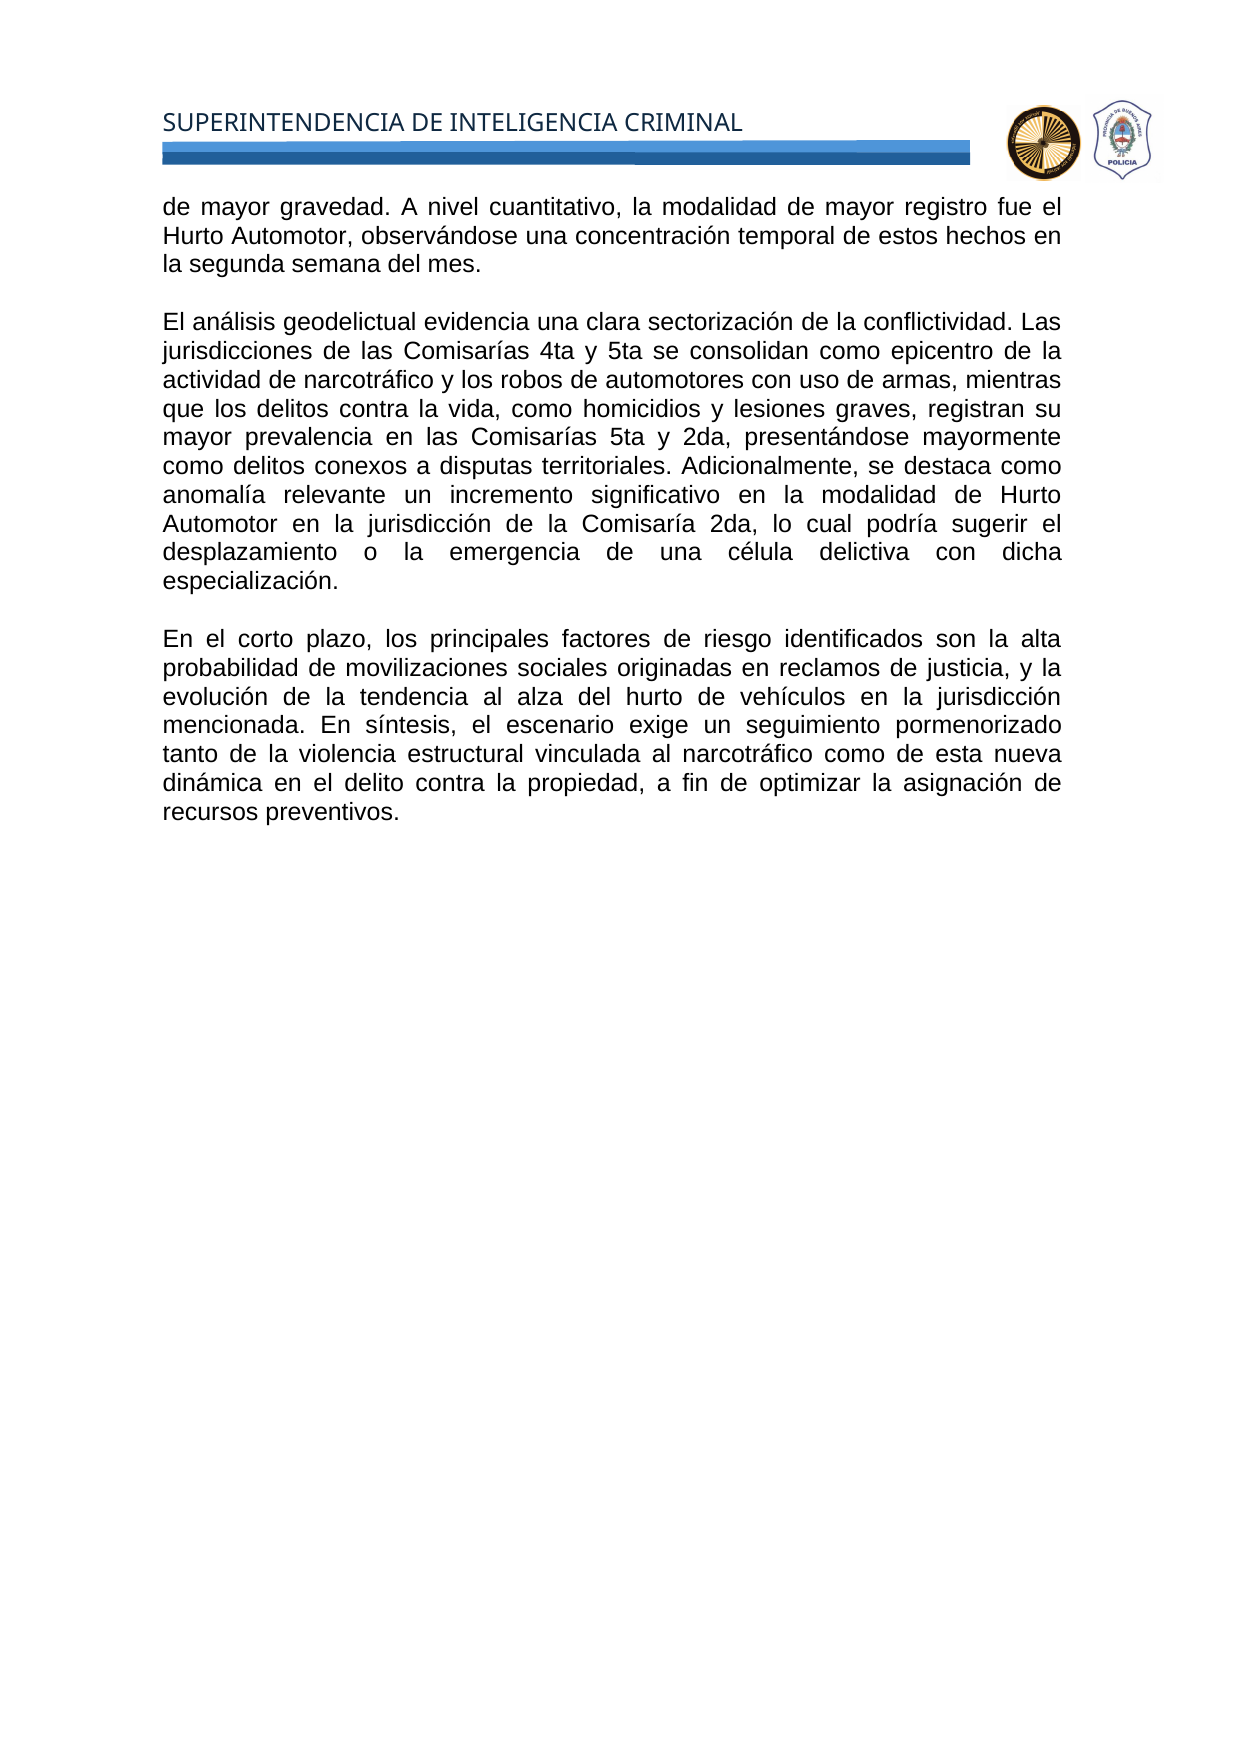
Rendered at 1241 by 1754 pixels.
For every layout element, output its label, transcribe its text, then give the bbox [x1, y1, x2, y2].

picture [1006, 105, 1082, 181]
text En el corto plazo, los principales factores de riesgo identificados son la alta probabilidad de movilizaciones sociales originadas en reclamos de justicia, y la evolución de la tendencia al alza del hurto de vehículos en la jurisdicción mencionada. En síntesis, el escenario exige un seguimiento pormenorizado tanto de la violencia estructural vinculada al narcotráfico como de esta nueva dinámica en el delito contra la propiedad, a fin de optimizar la asignación de recursos preventivos. [162, 624, 1063, 825]
picture [1084, 94, 1164, 183]
text El análisis geodelictual evidencia una clara sectorización de la conflictividad. Las jurisdicciones de las Comisarías 4ta y 5ta se consolidan como epicentro de la actividad de narcotráfico y los robos de automotores con uso de armas, mientras que los delitos contra la vida, como homicidios y lesiones graves, registran su mayor prevalencia en las Comisarías 5ta y 2da, presentándose mayormente como delitos conexos a disputas territoriales. Adicionalmente, se destaca como anomalía relevante un incremento significativo en la modalidad de Hurto Automotor en la jurisdicción de la Comisaría 2da, lo cual podría sugerir el desplazamiento o la emergencia de una célula delictiva con dicha especialización. [162, 307, 1063, 595]
